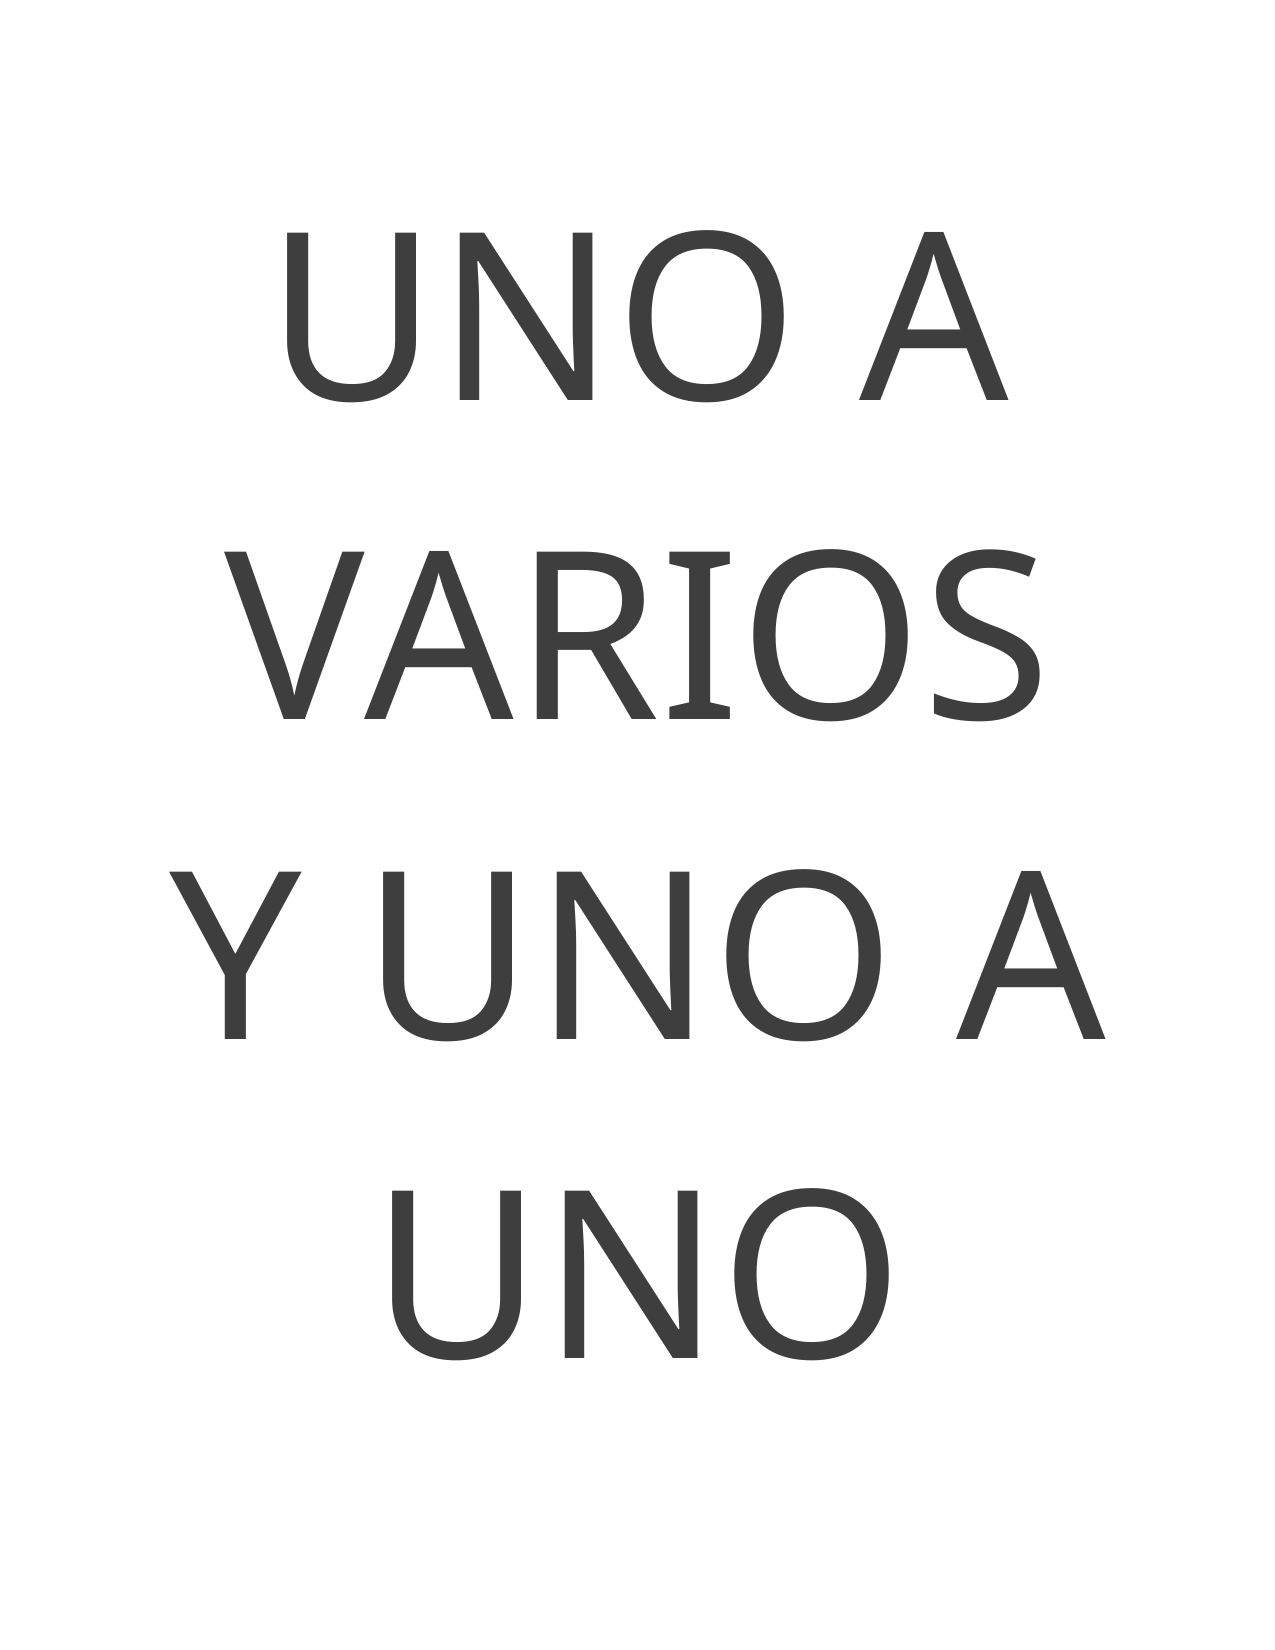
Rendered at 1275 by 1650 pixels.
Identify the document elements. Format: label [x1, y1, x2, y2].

text [150, 150, 1125, 1427]
